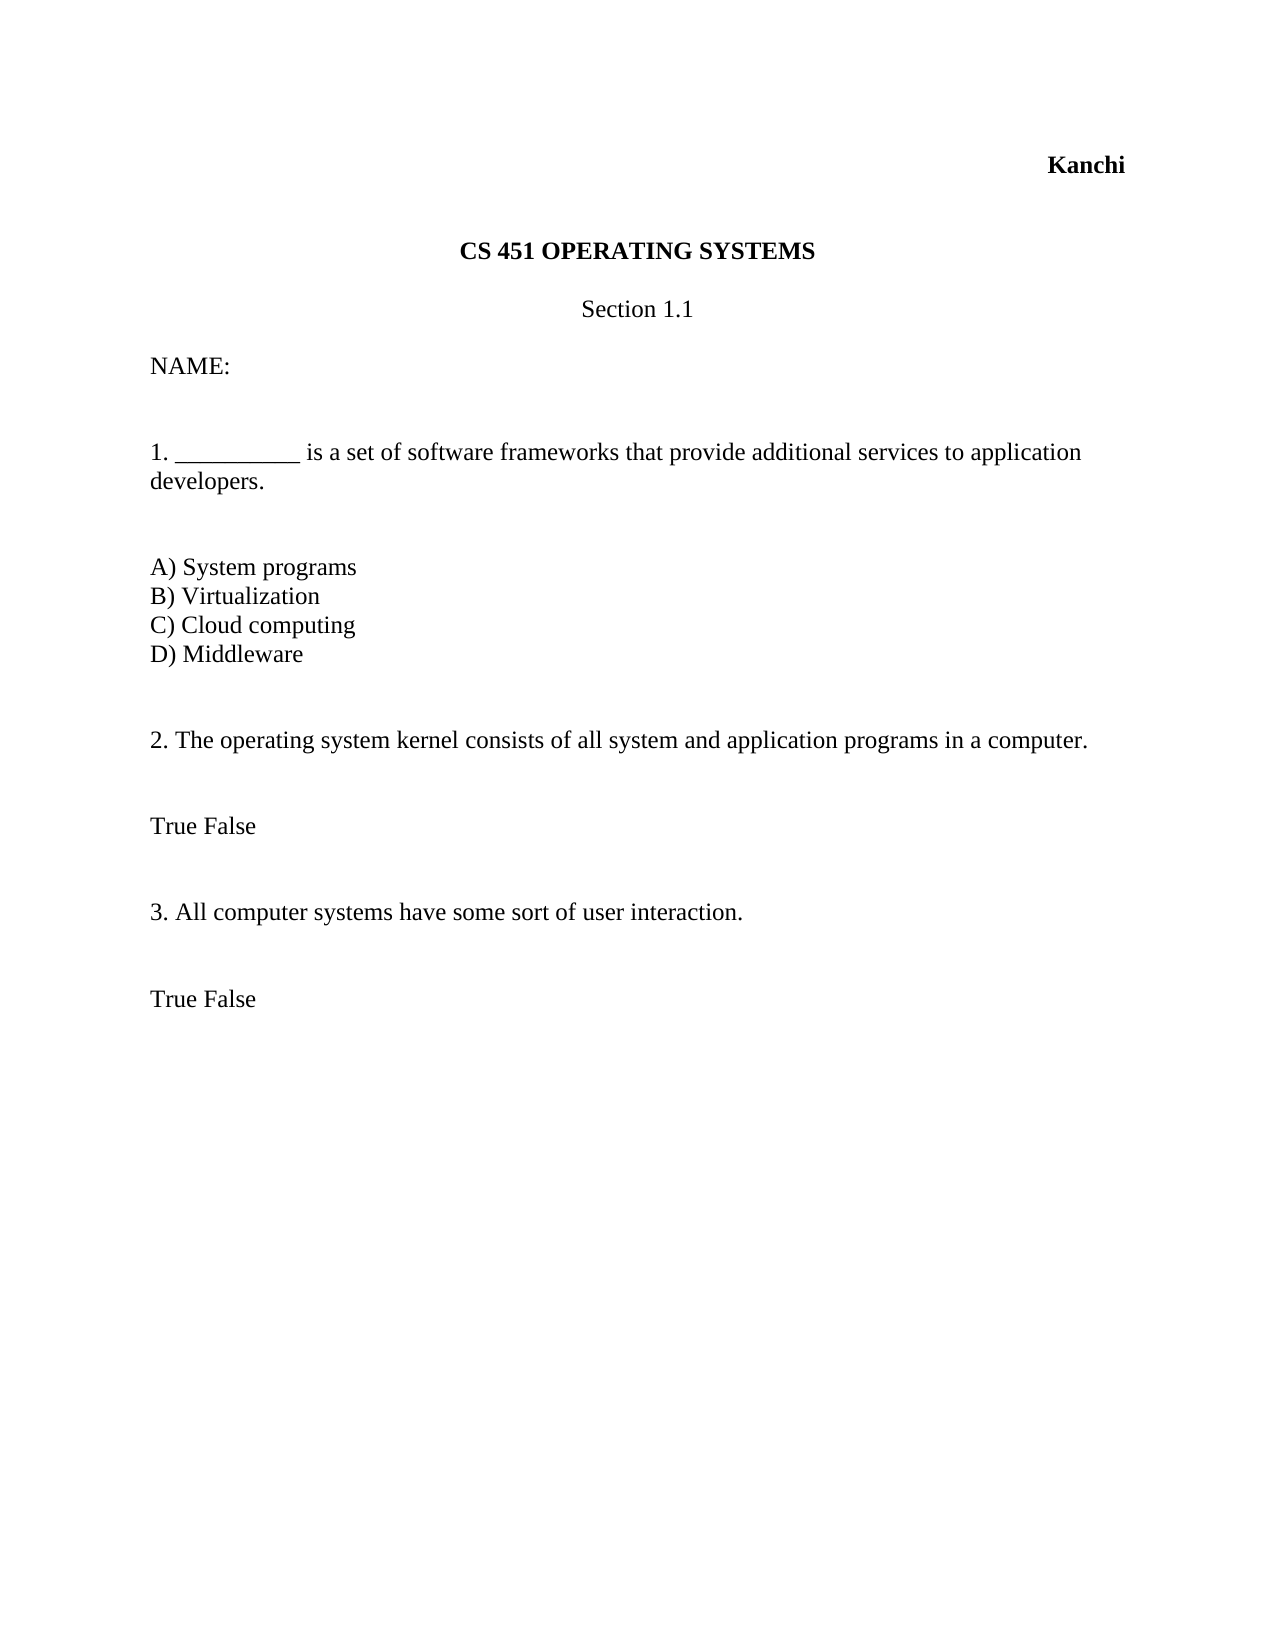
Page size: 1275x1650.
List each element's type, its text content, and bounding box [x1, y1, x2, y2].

text C) Cloud computing [150, 610, 1125, 639]
text A) System programs [150, 552, 1125, 581]
text 1. __________ is a set of software frameworks that provide additional services to application developers. [150, 437, 1125, 495]
text 3. All computer systems have some sort of user interaction. [150, 897, 1125, 926]
text Section 1.1 [150, 294, 1125, 322]
text D) Middleware [150, 639, 1125, 667]
text CS 451 OPERATING SYSTEMS [150, 236, 1125, 265]
text B) Virtualization [150, 581, 1125, 610]
text True False [150, 811, 1125, 840]
text 2. The operating system kernel consists of all system and application programs in a computer. [150, 725, 1125, 754]
text Kanchi [150, 150, 1125, 179]
text True False [150, 984, 1125, 1012]
text NAME: [150, 351, 1125, 380]
